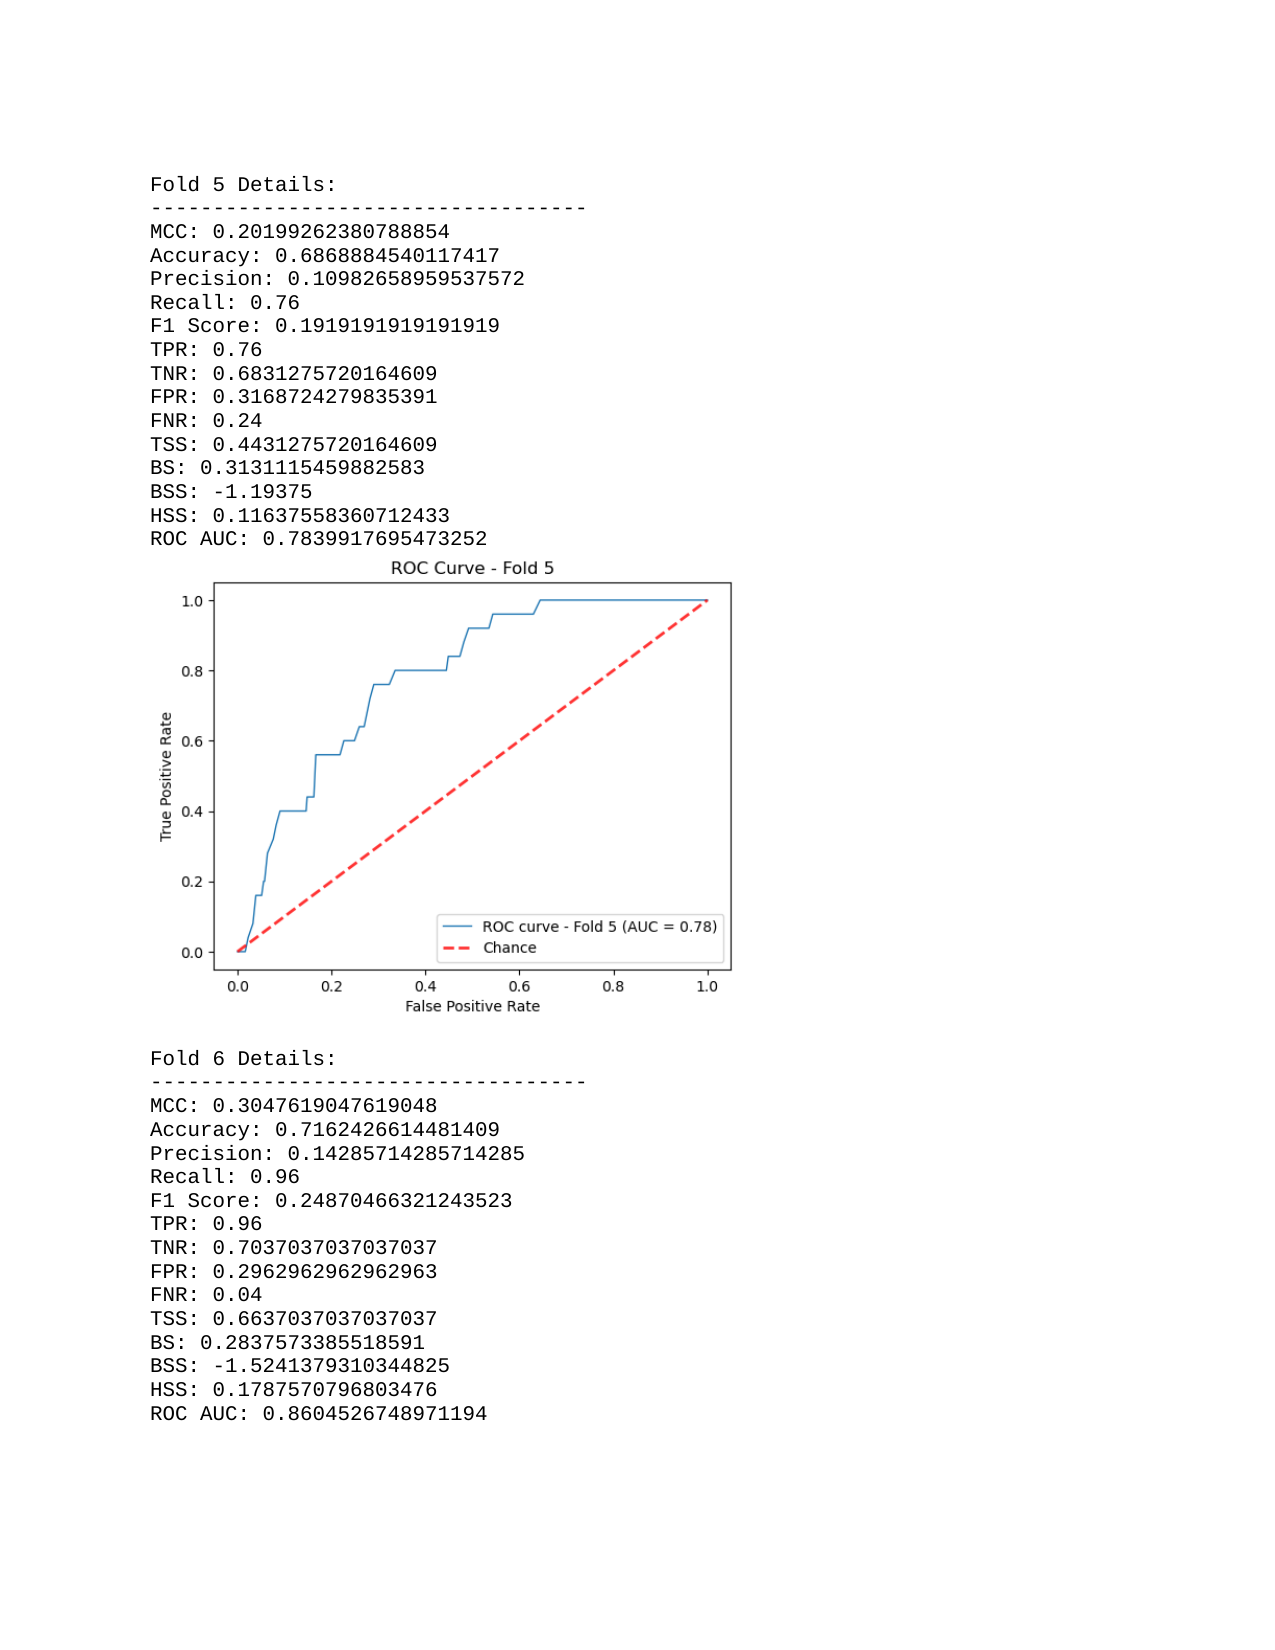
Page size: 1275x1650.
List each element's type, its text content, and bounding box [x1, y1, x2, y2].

text BSS: -1.19375 [150, 481, 1125, 505]
text TSS: 0.6637037037037037 [150, 1308, 1125, 1332]
text BS: 0.3131115459882583 [150, 457, 1125, 481]
text Recall: 0.76 [150, 292, 1125, 316]
text TPR: 0.96 [150, 1213, 1125, 1237]
text ----------------------------------- [150, 1072, 1125, 1095]
text F1 Score: 0.1919191919191919 [150, 316, 1125, 339]
text TNR: 0.7037037037037037 [150, 1237, 1125, 1261]
text Recall: 0.96 [150, 1166, 1125, 1190]
text FNR: 0.04 [150, 1284, 1125, 1308]
text Accuracy: 0.7162426614481409 [150, 1119, 1125, 1142]
text HSS: 0.11637558360712433 [150, 505, 1125, 528]
text Precision: 0.14285714285714285 [150, 1142, 1125, 1166]
text Fold 5 Details: [150, 174, 1125, 197]
text ----------------------------------- [150, 197, 1125, 221]
text TPR: 0.76 [150, 339, 1125, 363]
text TSS: 0.4431275720164609 [150, 434, 1125, 457]
text FPR: 0.2962962962962963 [150, 1261, 1125, 1284]
text HSS: 0.1787570796803476 [150, 1379, 1125, 1403]
text ROC AUC: 0.7839917695473252 [150, 528, 1125, 552]
text Accuracy: 0.6868884540117417 [150, 244, 1125, 268]
text ROC AUC: 0.8604526748971194 [150, 1403, 1125, 1426]
text MCC: 0.3047619047619048 [150, 1095, 1125, 1119]
text FNR: 0.24 [150, 410, 1125, 434]
text TNR: 0.6831275720164609 [150, 363, 1125, 386]
text BSS: -1.5241379310344825 [150, 1355, 1125, 1379]
text Precision: 0.10982658959537572 [150, 268, 1125, 292]
text Fold 6 Details: [150, 1048, 1125, 1072]
text FPR: 0.3168724279835391 [150, 386, 1125, 410]
text MCC: 0.20199262380788854 [150, 221, 1125, 244]
picture [150, 552, 740, 1025]
text BS: 0.2837573385518591 [150, 1332, 1125, 1355]
text F1 Score: 0.24870466321243523 [150, 1190, 1125, 1213]
